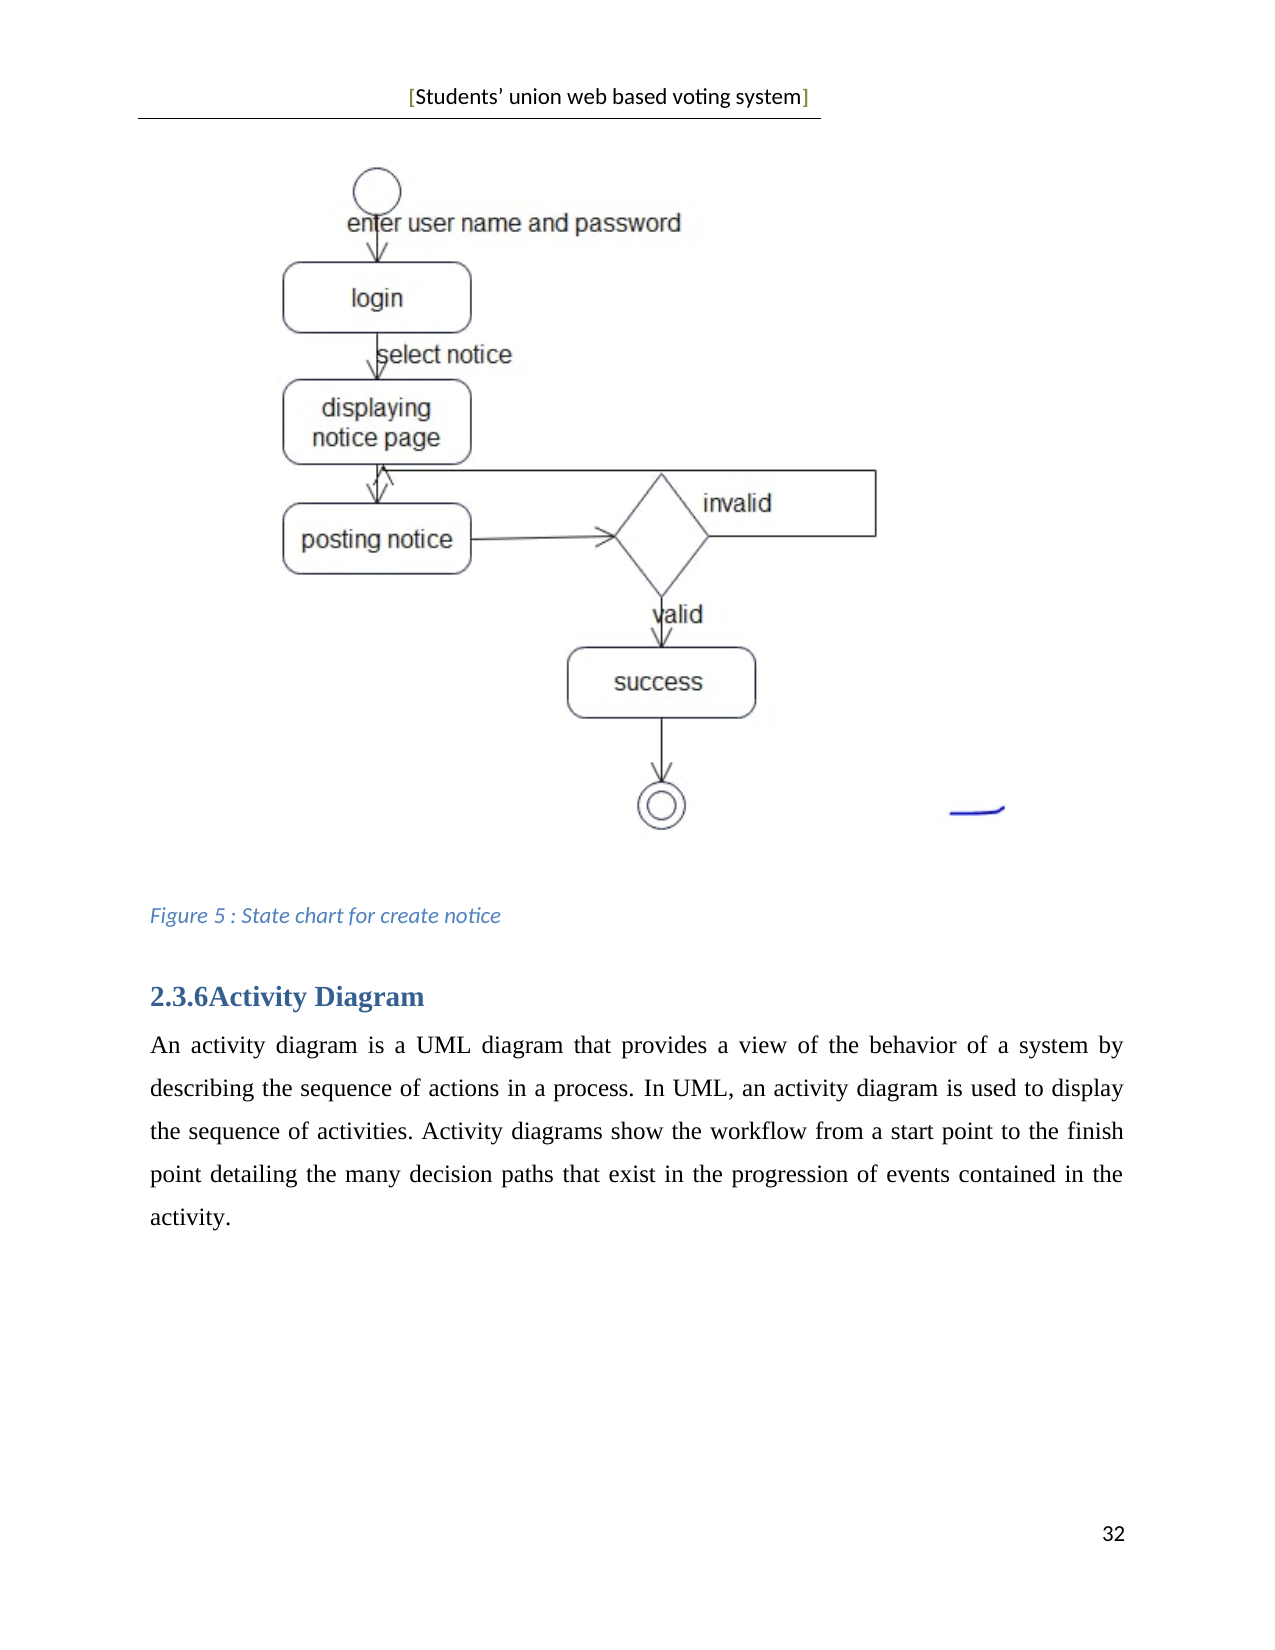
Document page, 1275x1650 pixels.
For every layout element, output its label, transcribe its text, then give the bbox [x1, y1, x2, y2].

subtitle 2.3.6Activity Diagram [150, 979, 1125, 1013]
text An activity diagram is a UML diagram that provides a view of the behavior of a system by describing the sequence of actions in a process. In UML, an activity diagram is used to display the sequence of activities. Activity diagrams show the workflow from a start point to the finish point detailing the many decision paths that exist in the progression of events contained in the activity. [150, 1030, 1125, 1231]
picture [150, 150, 1005, 877]
text Figure 5 : State chart for create notice [150, 902, 1125, 929]
